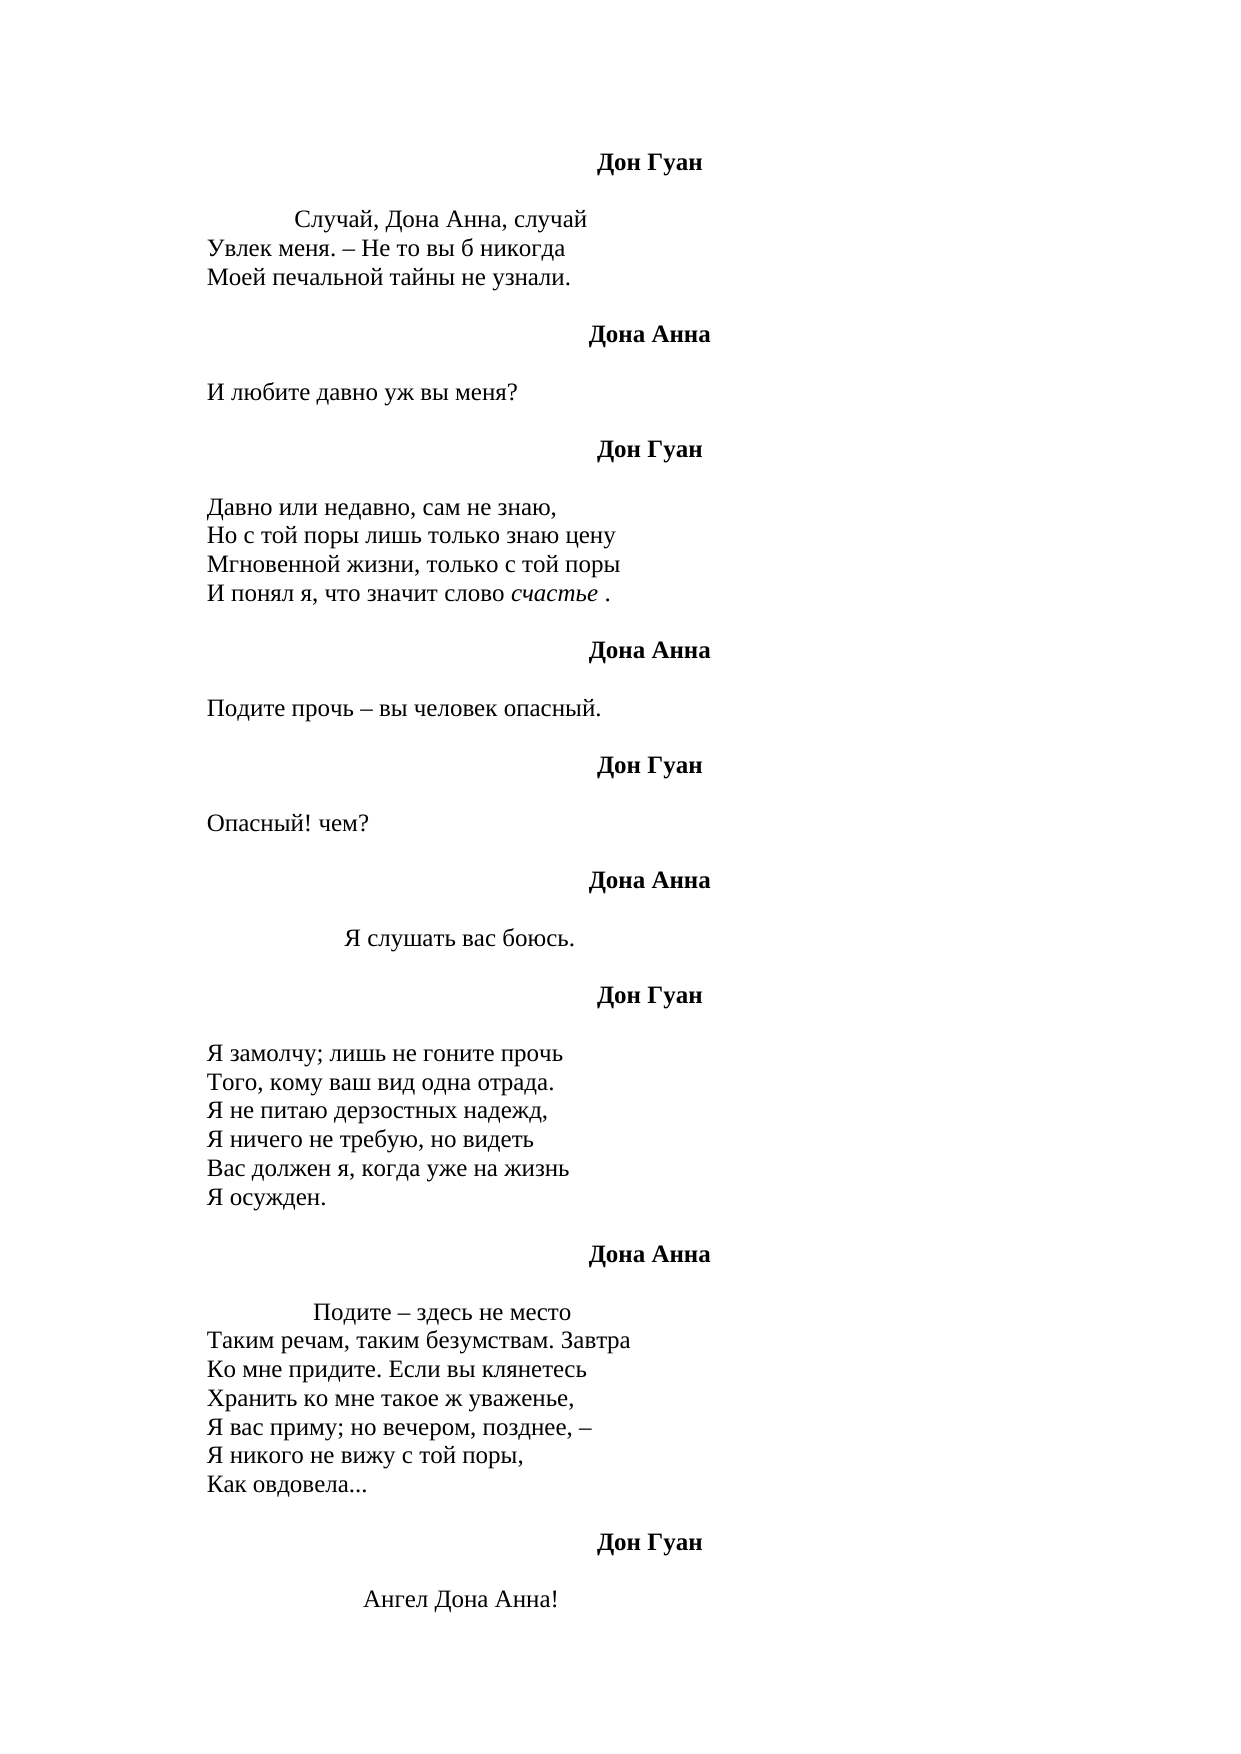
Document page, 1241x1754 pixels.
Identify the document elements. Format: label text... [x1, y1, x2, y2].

text Мгновенной жизни, только с той поры [148, 549, 1152, 578]
text И понял я, что значит слово счастье . [148, 578, 1152, 607]
text Давно или недавно, сам не знаю, [148, 492, 1152, 521]
text Подите – здесь не место [148, 1297, 1152, 1326]
text Но с той поры лишь только знаю цену [148, 521, 1152, 549]
subtitle Дона Анна [148, 1239, 1152, 1268]
text Я осужден. [148, 1182, 1152, 1211]
text Я ничего не требую, но видеть [148, 1124, 1152, 1153]
subtitle Дон Гуан [148, 751, 1152, 779]
subtitle Дон Гуан [148, 981, 1152, 1009]
text Моей печальной тайны не узнали. [148, 262, 1152, 291]
text Я слушать вас боюсь. [148, 923, 1152, 952]
text Как овдовела... [148, 1469, 1152, 1498]
text Ангел Дона Анна! [148, 1584, 1152, 1613]
text Я вас приму; но вечером, позднее, – [148, 1412, 1152, 1441]
text Того, кому ваш вид одна отрада. [148, 1067, 1152, 1096]
text Ко мне придите. Если вы клянетесь [148, 1354, 1152, 1383]
text Я никого не вижу с той поры, [148, 1441, 1152, 1469]
text Увлек меня. – Не то вы б никогда [148, 233, 1152, 262]
text Я замолчу; лишь не гоните прочь [148, 1038, 1152, 1067]
subtitle Дон Гуан [148, 434, 1152, 463]
text Таким речам, таким безумствам. Завтра [148, 1326, 1152, 1354]
subtitle Дон Гуан [148, 1527, 1152, 1556]
text Вас должен я, когда уже на жизнь [148, 1153, 1152, 1182]
text Подите прочь – вы человек опасный. [148, 693, 1152, 722]
subtitle Дон Гуан [148, 147, 1152, 176]
text Опасный! чем? [148, 808, 1152, 837]
subtitle Дона Анна [148, 636, 1152, 664]
text Хранить ко мне такое ж уваженье, [148, 1383, 1152, 1412]
text Я не питаю дерзостных надежд, [148, 1096, 1152, 1124]
text И любите давно уж вы меня? [148, 377, 1152, 406]
subtitle Дона Анна [148, 866, 1152, 894]
text Случай, Дона Анна, случай [148, 204, 1152, 233]
subtitle Дона Анна [148, 319, 1152, 348]
